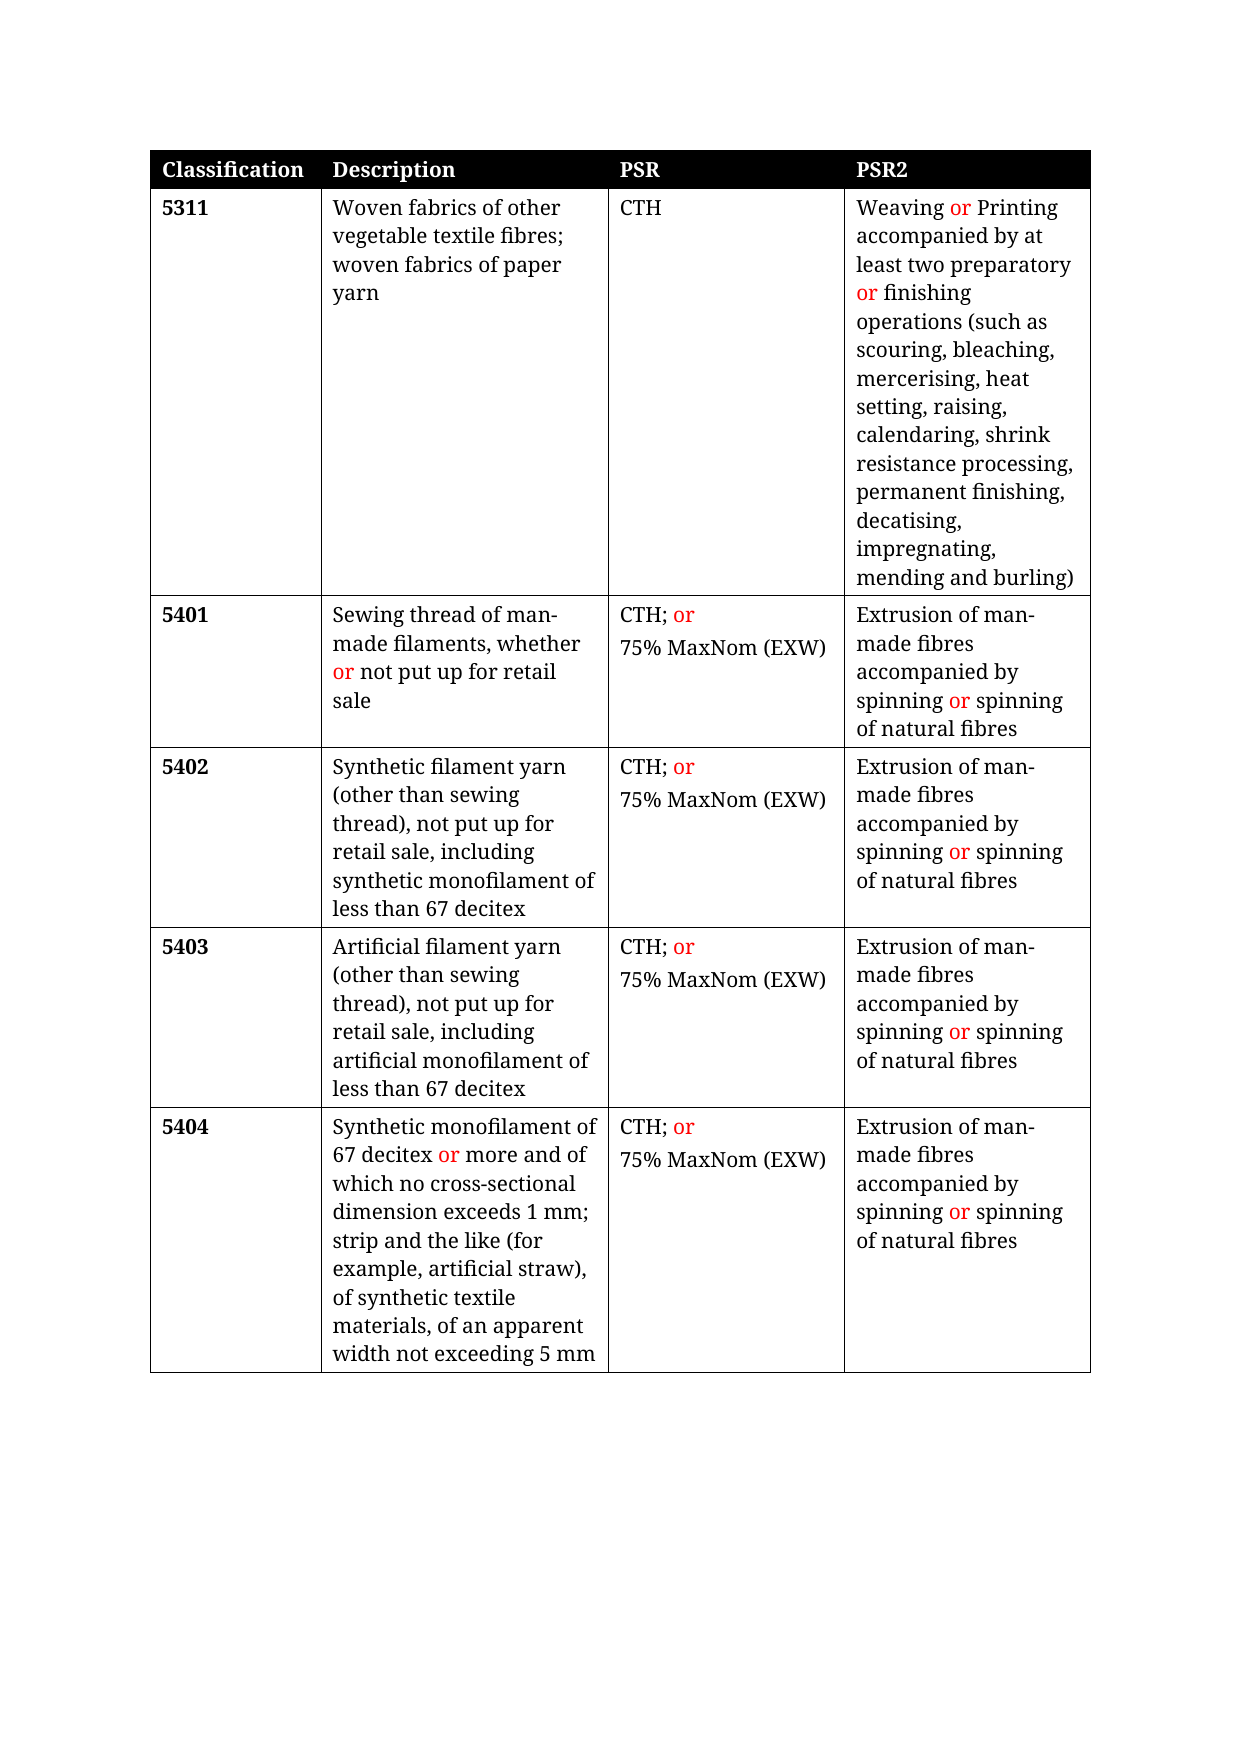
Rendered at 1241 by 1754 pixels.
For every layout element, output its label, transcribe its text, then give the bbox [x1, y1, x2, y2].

table_cell Sewing thread of man-made filaments, whether or not put up for retail sale [322, 596, 608, 747]
table_cell Extrusion of man-made fibres accompanied by spinning or spinning of natural fibres [845, 748, 1090, 927]
table_cell Artificial filament yarn (other than sewing thread), not put up for retail sale, including artificial monofilament of less than 67 decitex [322, 928, 608, 1107]
table_cell CTH; or 75% MaxNom (EXW) [609, 596, 844, 747]
table_header Classification [151, 151, 321, 188]
table_cell 5402 [151, 748, 321, 927]
table_cell 5401 [151, 596, 321, 747]
table_cell Synthetic filament yarn (other than sewing thread), not put up for retail sale, including synthetic monofilament of less than 67 decitex [322, 748, 608, 927]
table_cell Synthetic monofilament of 67 decitex or more and of which no cross-sectional dimension exceeds 1 mm; strip and the like (for example, artificial straw), of synthetic textile materials, of an apparent width not exceeding 5 mm [322, 1108, 608, 1372]
table_cell CTH; or 75% MaxNom (EXW) [609, 748, 844, 927]
table_cell Extrusion of man-made fibres accompanied by spinning or spinning of natural fibres [845, 596, 1090, 747]
table_cell 5311 [151, 189, 321, 595]
table_cell 5403 [151, 928, 321, 1107]
table_cell CTH [609, 189, 844, 595]
table_header PSR [609, 151, 844, 188]
table_cell CTH; or 75% MaxNom (EXW) [609, 928, 844, 1107]
table_cell Extrusion of man-made fibres accompanied by spinning or spinning of natural fibres [845, 1108, 1090, 1372]
table_cell 5404 [151, 1108, 321, 1372]
table_cell CTH; or 75% MaxNom (EXW) [609, 1108, 844, 1372]
table_header Description [322, 151, 608, 188]
table_cell Woven fabrics of other vegetable textile fibres; woven fabrics of paper yarn [322, 189, 608, 595]
table_header PSR2 [845, 151, 1090, 188]
table_cell Extrusion of man-made fibres accompanied by spinning or spinning of natural fibres [845, 928, 1090, 1107]
